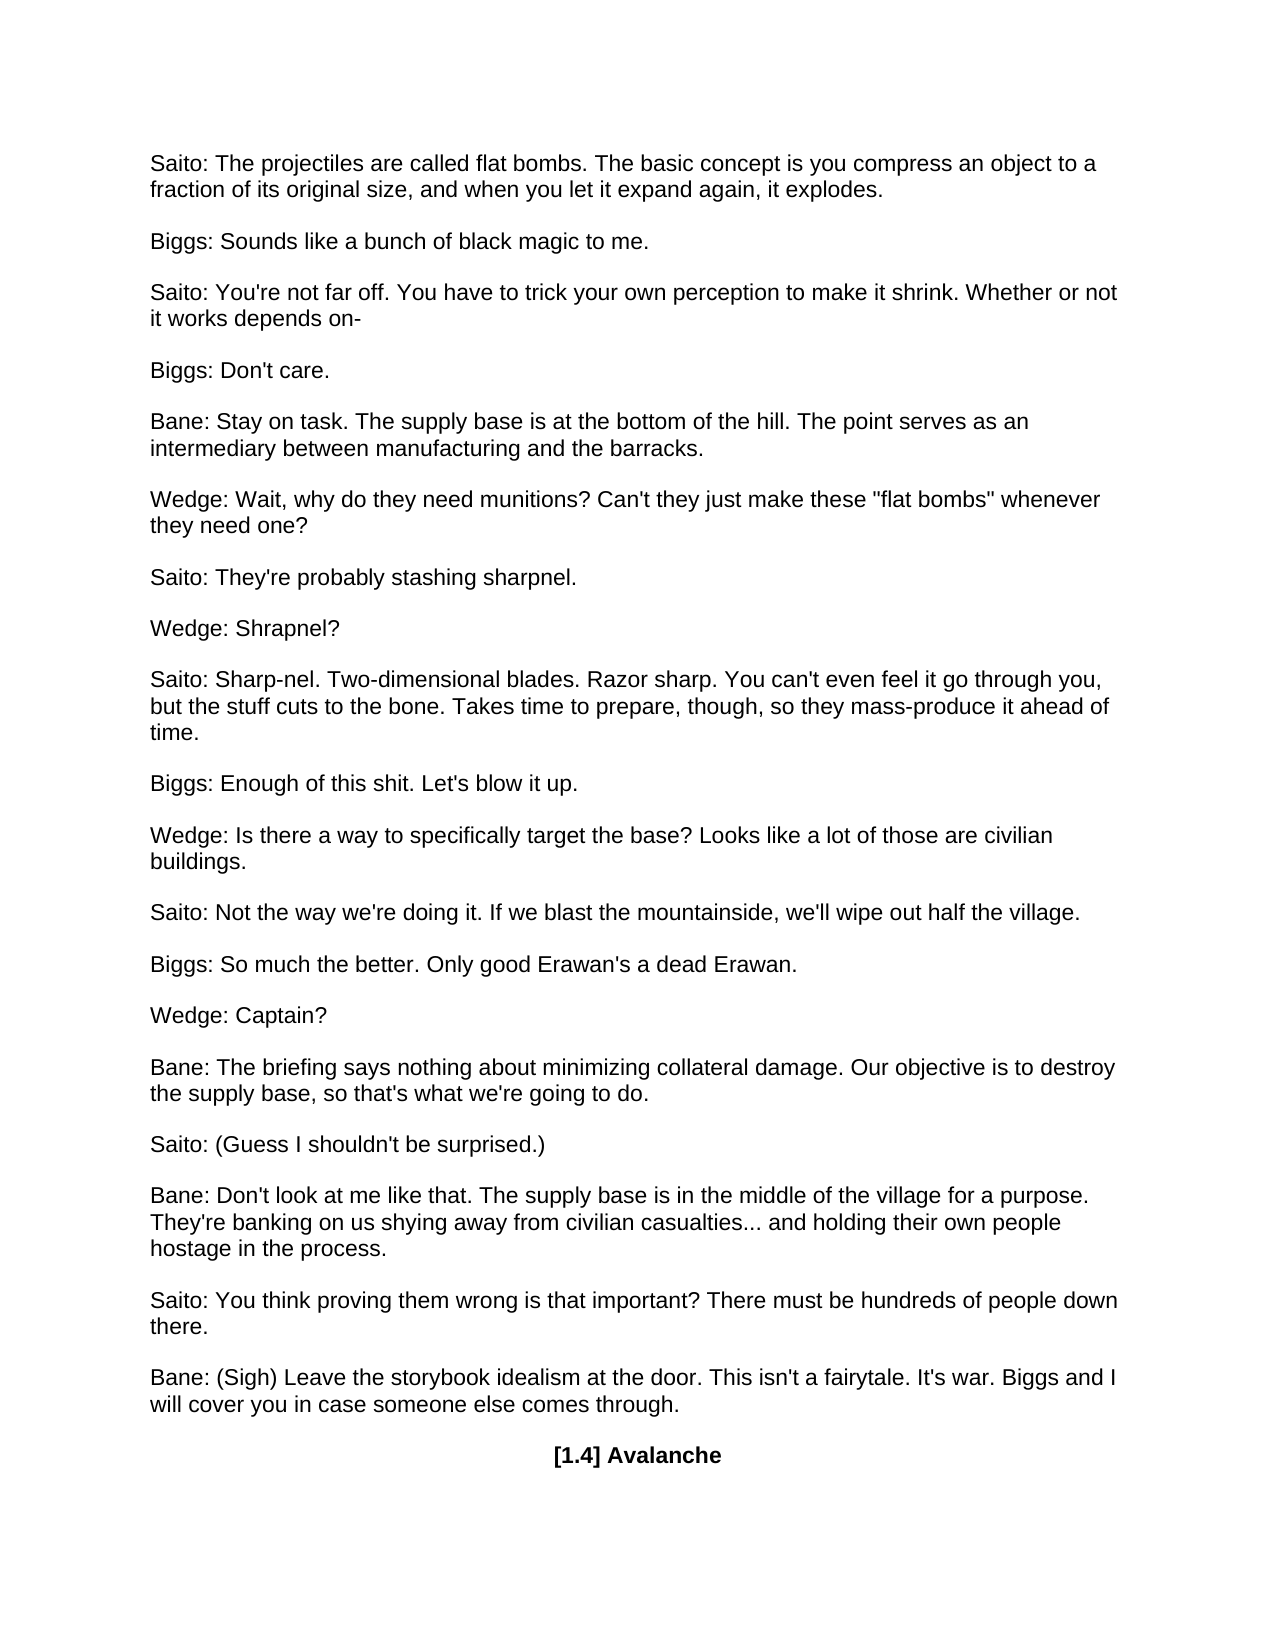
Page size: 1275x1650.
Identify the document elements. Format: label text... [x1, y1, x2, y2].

text Saito: The projectiles are called flat bombs. The basic concept is you compress an object to a fraction of its original size, and when you let it expand again, it explodes. [150, 150, 1125, 203]
text Bane: (Sigh) Leave the storybook idealism at the door. This isn't a fairytale. It's war. Biggs and I will cover you in case someone else comes through. [150, 1364, 1125, 1417]
text Bane: Stay on task. The supply base is at the bottom of the hill. The point serves as an intermediary between manufacturing and the barracks. [150, 408, 1125, 461]
text Biggs: Enough of this shit. Let's blow it up. [150, 770, 1125, 797]
text Wedge: Shrapnel? [150, 615, 1125, 641]
text Wedge: Captain? [150, 1002, 1125, 1028]
text Bane: The briefing says nothing about minimizing collateral damage. Our objective is to destroy the supply base, so that's what we're going to do. [150, 1053, 1125, 1106]
text Wedge: Is there a way to specifically target the base? Looks like a lot of those are civilian buildings. [150, 822, 1125, 874]
text Saito: Not the way we're doing it. If we blast the mountainside, we'll wipe out half the village. [150, 899, 1125, 926]
text Saito: You're not far off. You have to trick your own perception to make it shrink. Whether or not it works depends on- [150, 279, 1125, 332]
text Saito: You think proving them wrong is that important? There must be hundreds of people down there. [150, 1287, 1125, 1339]
text Biggs: So much the better. Only good Erawan's a dead Erawan. [150, 951, 1125, 977]
text Biggs: Sounds like a bunch of black magic to me. [150, 228, 1125, 254]
text Saito: (Guess I shouldn't be surprised.) [150, 1131, 1125, 1157]
text Saito: Sharp-nel. Two-dimensional blades. Razor sharp. You can't even feel it go through you, but the stuff cuts to the bone. Takes time to prepare, though, so they mass-produce it ahead of time. [150, 666, 1125, 745]
text Biggs: Don't care. [150, 357, 1125, 383]
text [1.4] Avalanche [150, 1442, 1125, 1468]
text Saito: They're probably stashing sharpnel. [150, 563, 1125, 590]
text Bane: Don't look at me like that. The supply base is in the middle of the village for a purpose. They're banking on us shying away from civilian casualties... and holding their own people hostage in the process. [150, 1182, 1125, 1262]
text Wedge: Wait, why do they need munitions? Can't they just make these "flat bombs" whenever they need one? [150, 486, 1125, 538]
